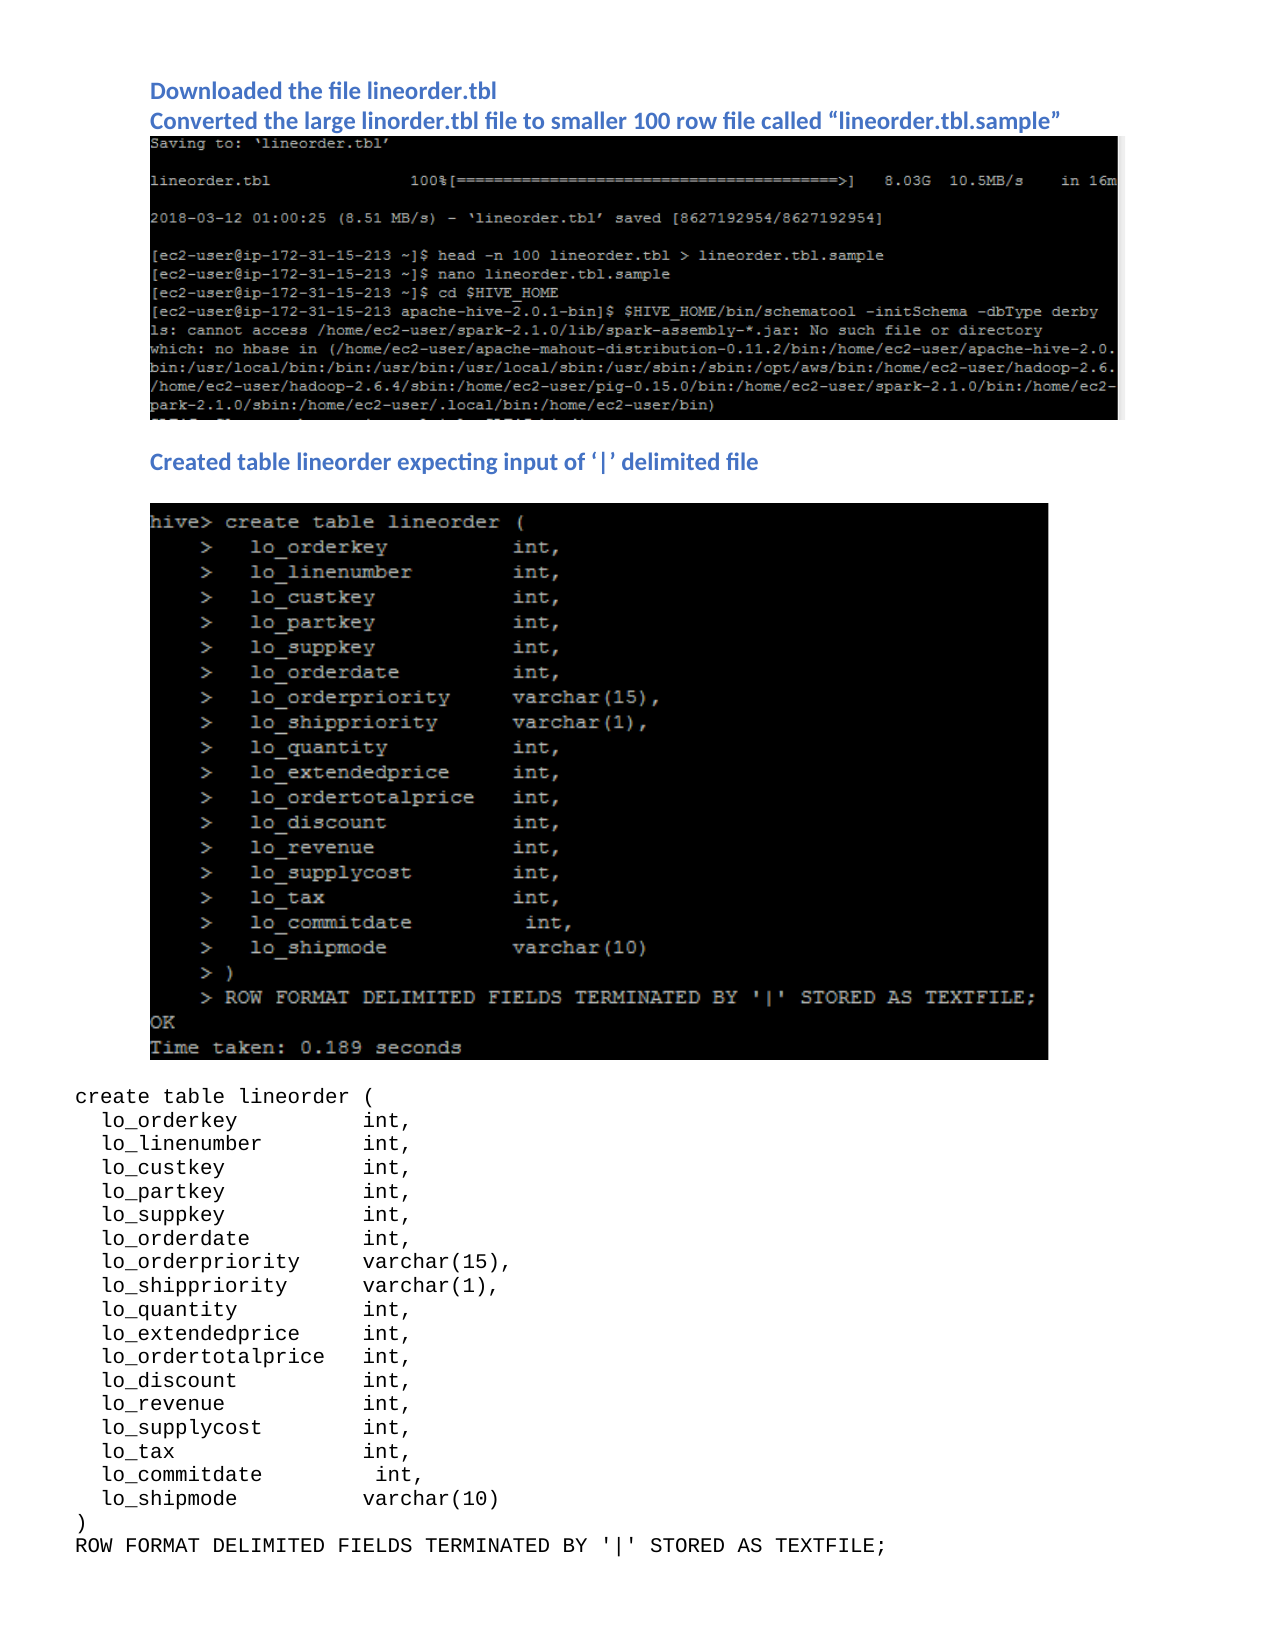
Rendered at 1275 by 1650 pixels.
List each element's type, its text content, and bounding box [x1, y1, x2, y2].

text Converted the large linorder.tbl file to smaller 100 row file called “lineorder.tbl.sample” [150, 106, 1200, 136]
text Downloaded the file lineorder.tbl [150, 75, 1200, 106]
text ROW FORMAT DELIMITED FIELDS TERMINATED BY '|' STORED AS TEXTFILE; [75, 1535, 1200, 1559]
text lo_discount int, [75, 1370, 1200, 1393]
text lo_custkey int, [75, 1157, 1200, 1181]
text lo_linenumber int, [75, 1133, 1200, 1157]
text ) [75, 1512, 1200, 1535]
text lo_tax int, [75, 1441, 1200, 1464]
text lo_shippriority varchar(1), [75, 1275, 1200, 1299]
picture [150, 136, 1125, 420]
text Created table lineorder expecting input of ‘|’ delimited file [150, 446, 1200, 476]
text lo_orderdate int, [75, 1228, 1200, 1252]
text lo_supplycost int, [75, 1417, 1200, 1441]
text lo_revenue int, [75, 1393, 1200, 1417]
text lo_shipmode varchar(10) [75, 1488, 1200, 1512]
text lo_ordertotalprice int, [75, 1346, 1200, 1370]
text lo_quantity int, [75, 1299, 1200, 1322]
text create table lineorder ( [75, 1086, 1200, 1110]
text lo_extendedprice int, [75, 1322, 1200, 1346]
text lo_orderkey int, [75, 1110, 1200, 1133]
text lo_suppkey int, [75, 1204, 1200, 1228]
text lo_commitdate int, [75, 1464, 1200, 1488]
picture [150, 503, 1049, 1060]
text lo_partkey int, [75, 1181, 1200, 1204]
text lo_orderpriority varchar(15), [75, 1252, 1200, 1275]
